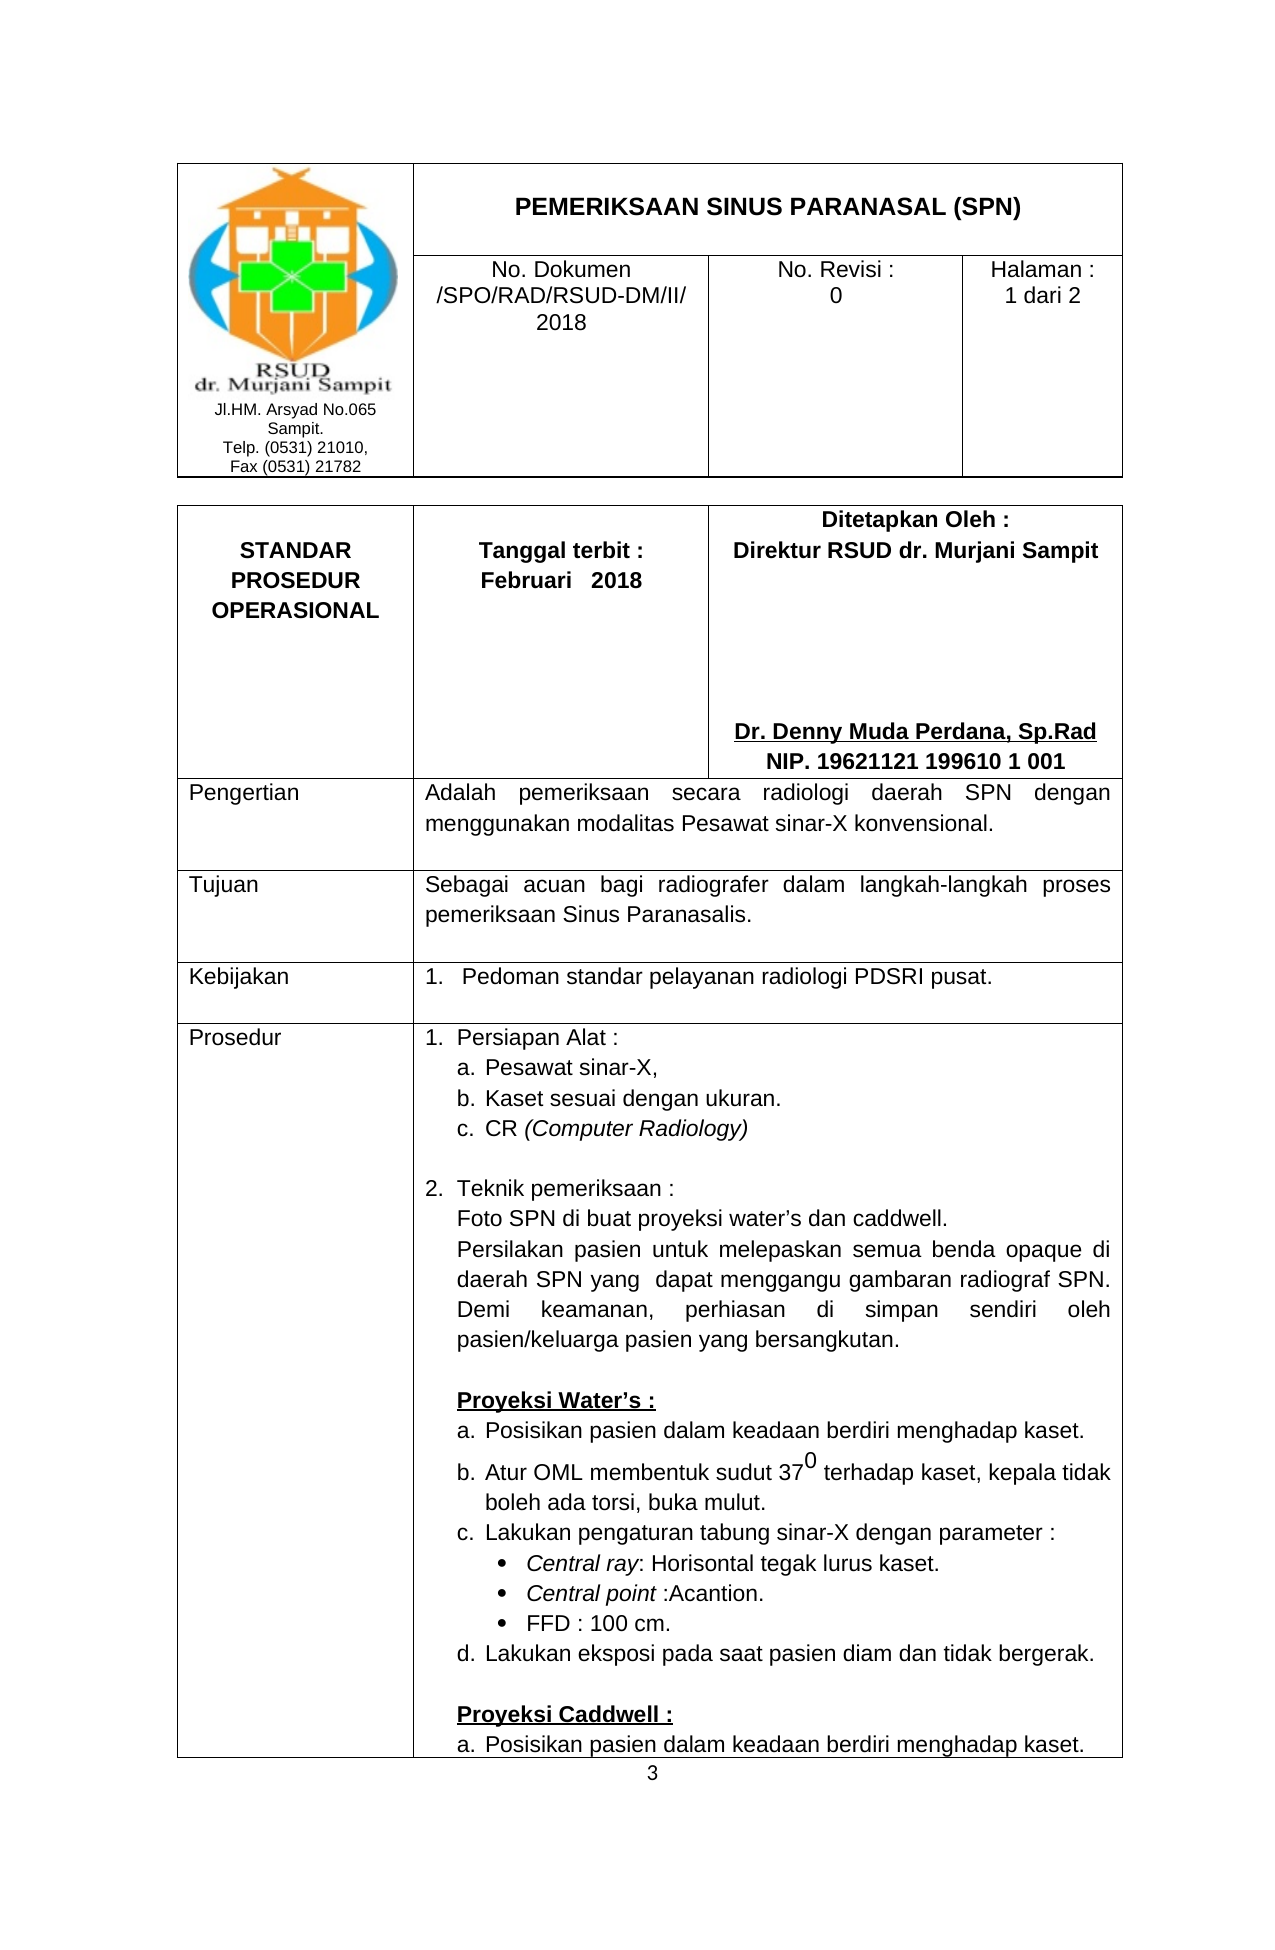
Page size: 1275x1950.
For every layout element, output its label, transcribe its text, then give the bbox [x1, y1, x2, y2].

table_cell Sebagai acuan bagi radiografer dalam langkah-langkah proses pemeriksaan Sinus Paranasalis. [414, 871, 1122, 962]
table_cell Pengertian [178, 779, 413, 870]
table_header STANDAR PROSEDUR OPERASIONAL [178, 506, 413, 778]
picture [188, 164, 398, 400]
table_cell Adalah pemeriksaan secara radiologi daerah SPN dengan menggunakan modalitas Pesawat sinar-X konvensional. [414, 779, 1122, 870]
table_cell Pedoman standar pelayanan radiologi PDSRI pusat. [414, 963, 1122, 1023]
table_cell Kebijakan [178, 963, 413, 1023]
table_header Ditetapkan Oleh : Direktur RSUD dr. Murjani Sampit Dr. Denny Muda Perdana, Sp.Rad NIP. 19621121 199610 1 001 [709, 506, 1122, 778]
table_header Tanggal terbit : Februari 2018 [414, 506, 708, 778]
table_cell Prosedur [178, 1024, 413, 1757]
table_cell Tujuan [178, 871, 413, 962]
